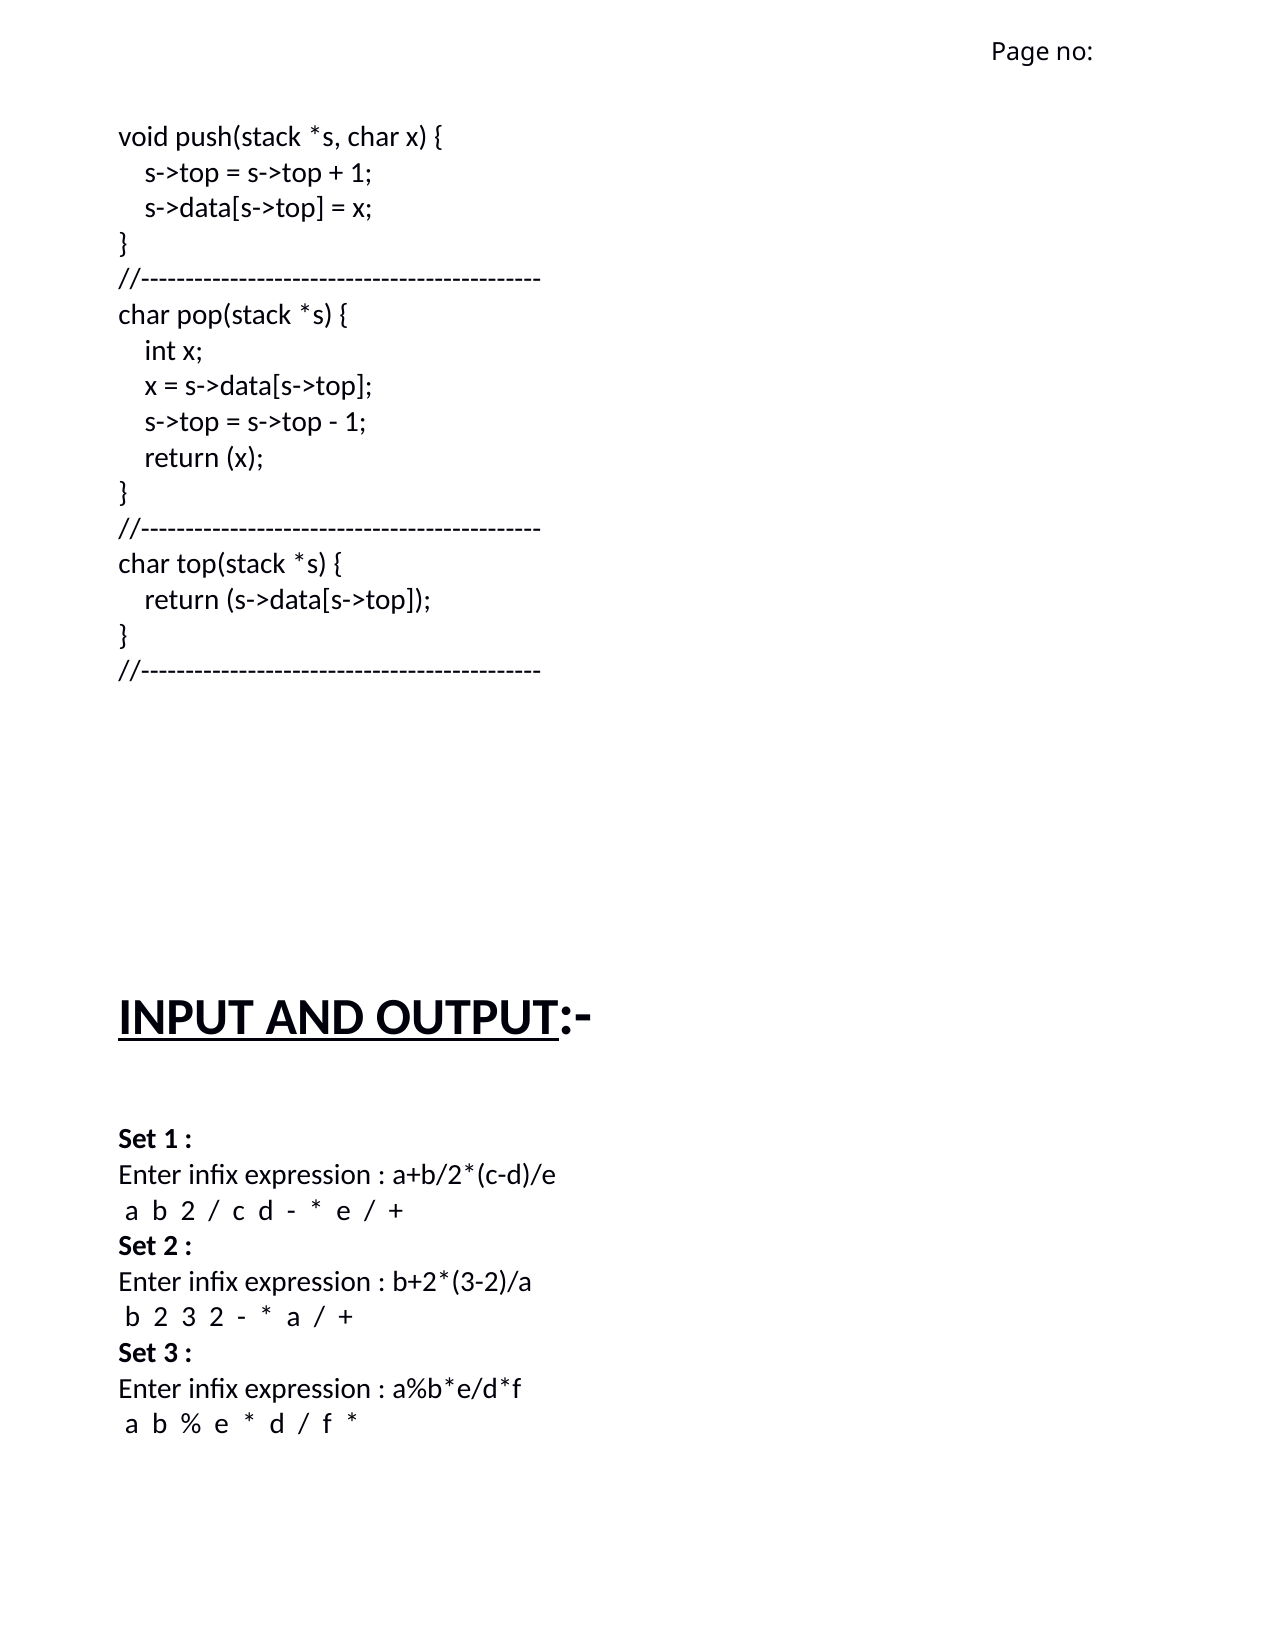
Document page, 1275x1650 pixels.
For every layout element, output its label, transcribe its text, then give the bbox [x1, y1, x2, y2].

text s->data[s->top] = x; [118, 189, 1157, 225]
text void push(stack *s, char x) { [118, 118, 1157, 154]
text return (s->data[s->top]); [118, 581, 1157, 617]
text b 2 3 2 - * a / + [118, 1298, 1157, 1334]
text a b % e * d / f * [118, 1405, 1157, 1441]
text } [118, 617, 1157, 652]
text char pop(stack *s) { [118, 296, 1157, 332]
text Set 1 : [118, 1120, 1157, 1156]
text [118, 261, 1157, 296]
text INPUT AND OUTPUT:- [118, 978, 1157, 1049]
text s->top = s->top + 1; [118, 154, 1157, 189]
text Set 3 : [118, 1334, 1157, 1370]
text } [118, 474, 1157, 510]
text a b 2 / c d - * e / + [118, 1192, 1157, 1227]
text //--------------------------------------------- [118, 510, 1157, 546]
text char top(stack *s) { [118, 546, 1157, 581]
text s->top = s->top - 1; [118, 403, 1157, 439]
text return (x); [118, 439, 1157, 474]
text Enter infix expression : b+2*(3-2)/a [118, 1263, 1157, 1298]
text Enter infix expression : a+b/2*(c-d)/e [118, 1156, 1157, 1192]
text int x; [118, 332, 1157, 367]
text Set 2 : [118, 1227, 1157, 1263]
text Enter infix expression : a%b*e/d*f [118, 1370, 1157, 1405]
text //--------------------------------------------- [118, 652, 1157, 688]
text } [118, 225, 1157, 261]
text x = s->data[s->top]; [118, 367, 1157, 403]
